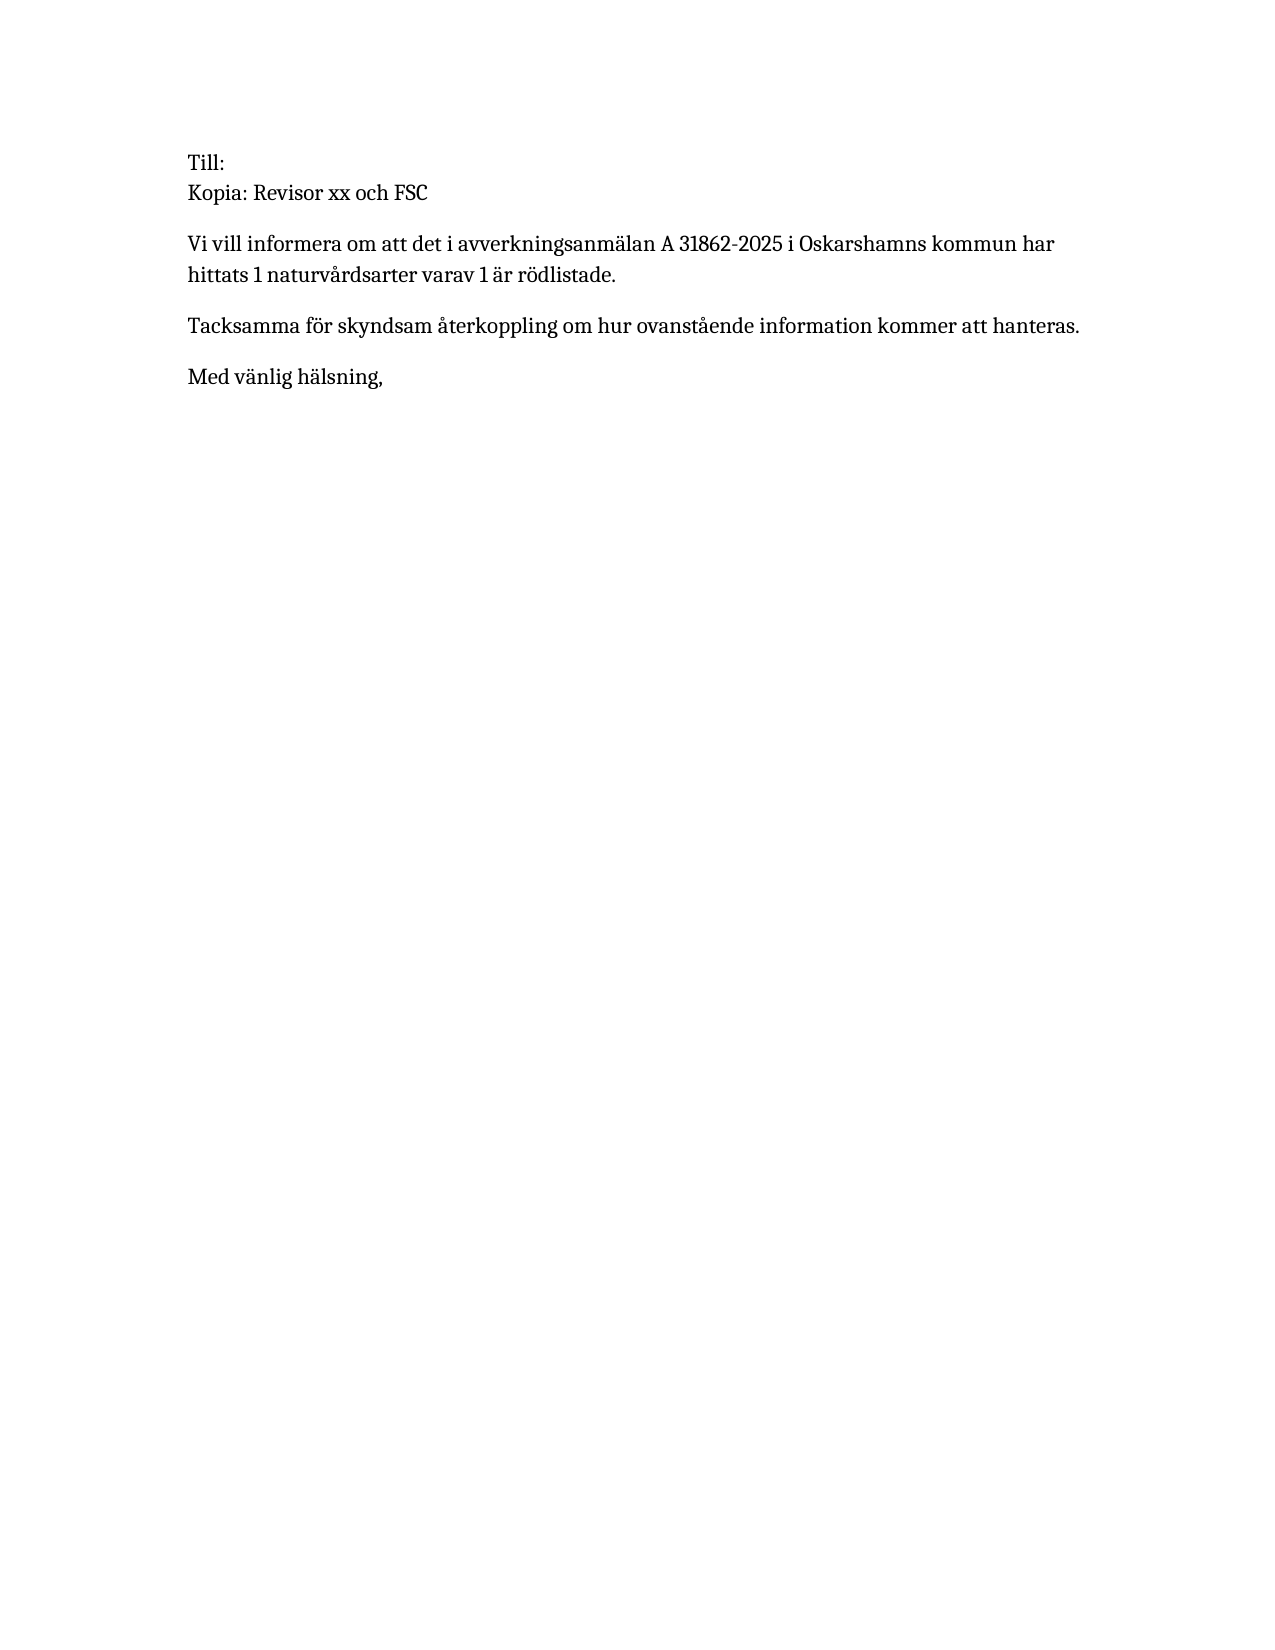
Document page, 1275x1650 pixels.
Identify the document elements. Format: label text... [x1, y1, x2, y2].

text Vi vill informera om att det i avverkningsanmälan A 31862-2025 i Oskarshamns kommun har hittats 1 naturvårdsarter varav 1 är rödlistade. [187, 231, 1087, 288]
text Till: Kopia: Revisor xx och FSC [187, 150, 1087, 207]
text Med vänlig hälsning, [187, 363, 1087, 420]
text Tacksamma för skyndsam återkoppling om hur ovanstående information kommer att hanteras. [187, 312, 1087, 339]
